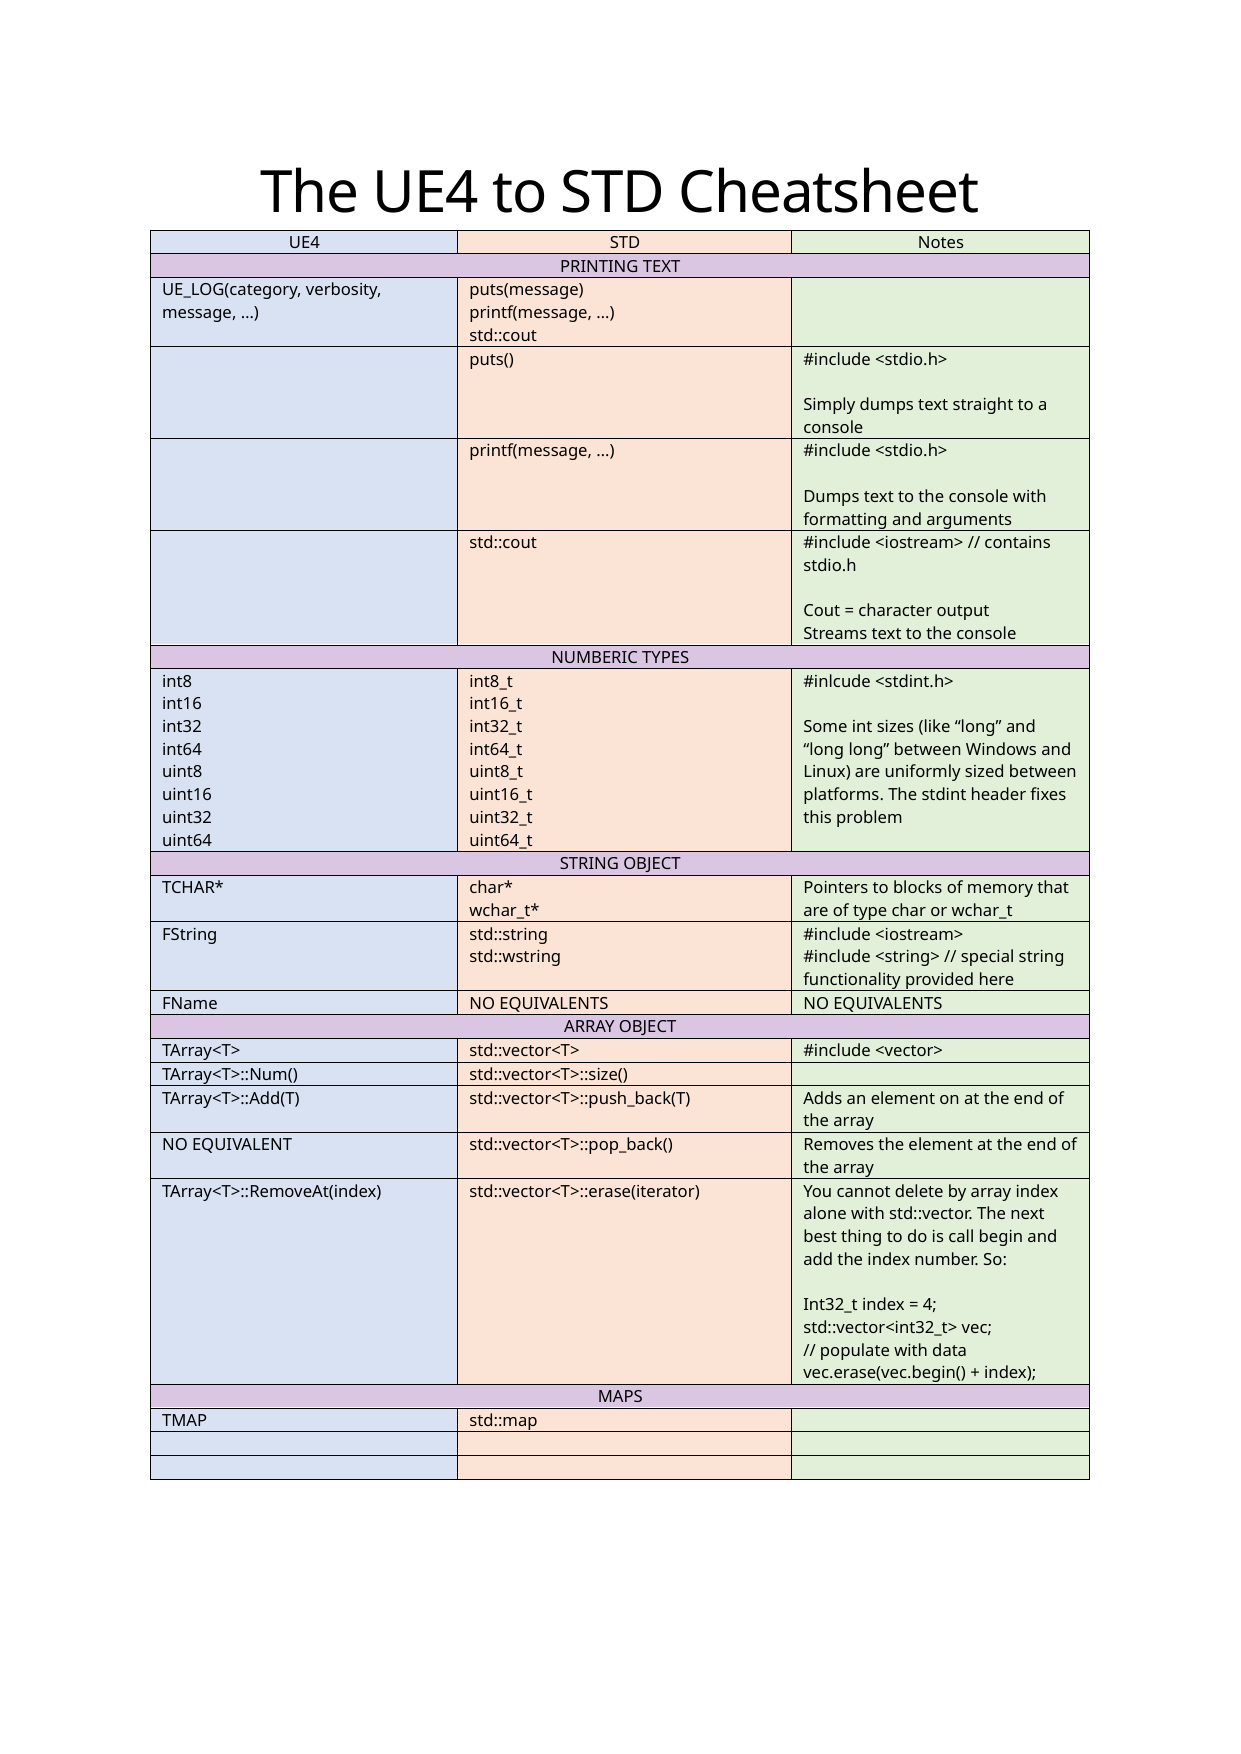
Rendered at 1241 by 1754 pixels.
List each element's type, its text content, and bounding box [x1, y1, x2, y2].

table_cell [151, 347, 457, 438]
table_cell [151, 1456, 457, 1479]
table_cell [458, 1456, 791, 1479]
table_cell TMAP [151, 1409, 457, 1431]
table_cell #include <stdio.h> Simply dumps text straight to a console [792, 347, 1089, 438]
table_cell #include <vector> [792, 1039, 1089, 1062]
title The UE4 to STD Cheatsheet [150, 150, 1090, 229]
table_cell #include <iostream> // contains stdio.h Cout = character output Streams text to the console [792, 531, 1089, 644]
table_cell FString [151, 922, 457, 990]
table_cell std::vector<T>::pop_back() [458, 1133, 791, 1178]
table_cell std::map [458, 1409, 791, 1431]
table_cell You cannot delete by array index alone with std::vector. The next best thing to do is call begin and add the index number. So: Int32_t index = 4; std::vector<int32_t> vec; // populate with data vec.erase(vec.begin() + index); [792, 1179, 1089, 1384]
table_cell TArray<T>::RemoveAt(index) [151, 1179, 457, 1384]
table_cell std::vector<T>::size() [458, 1063, 791, 1085]
table_cell [458, 1432, 791, 1455]
table_cell puts() [458, 347, 791, 438]
table_cell Pointers to blocks of memory that are of type char or wchar_t [792, 876, 1089, 921]
table_cell TArray<T>::Add(T) [151, 1086, 457, 1132]
table_cell [151, 1432, 457, 1455]
table_cell [792, 1063, 1089, 1085]
table_cell #inlcude <stdint.h> Some int sizes (like “long” and “long long” between Windows and Linux) are uniformly sized between platforms. The stdint header fixes this problem [792, 669, 1089, 851]
table_cell TArray<T>::Num() [151, 1063, 457, 1085]
table_cell int8 int16 int32 int64 uint8 uint16 uint32 uint64 [151, 669, 457, 851]
table_cell #include <iostream> #include <string> // special string functionality provided here [792, 922, 1089, 990]
table_cell [151, 531, 457, 644]
table_header STD [458, 231, 791, 253]
table_cell puts(message) printf(message, …) std::cout [458, 278, 791, 346]
table_cell int8_t int16_t int32_t int64_t uint8_t uint16_t uint32_t uint64_t [458, 669, 791, 851]
table_cell STRING OBJECT [151, 852, 1089, 875]
table_cell [151, 439, 457, 530]
table_cell printf(message, …) [458, 439, 791, 530]
table_cell NUMBERIC TYPES [151, 646, 1089, 668]
table_cell #include <stdio.h> Dumps text to the console with formatting and arguments [792, 439, 1089, 530]
table_cell NO EQUIVALENTS [792, 991, 1089, 1014]
table_cell std::cout [458, 531, 791, 644]
table_cell FName [151, 991, 457, 1014]
table_cell PRINTING TEXT [151, 254, 1089, 277]
table_cell NO EQUIVALENT [151, 1133, 457, 1178]
table_cell UE_LOG(category, verbosity, message, …) [151, 278, 457, 346]
table_cell [792, 1432, 1089, 1455]
table_cell NO EQUIVALENTS [458, 991, 791, 1014]
table_cell [792, 278, 1089, 346]
table_cell [792, 1409, 1089, 1431]
table_cell Removes the element at the end of the array [792, 1133, 1089, 1178]
table_cell char* wchar_t* [458, 876, 791, 921]
table_cell TCHAR* [151, 876, 457, 921]
table_cell Adds an element on at the end of the array [792, 1086, 1089, 1132]
table_cell std::vector<T> [458, 1039, 791, 1062]
table_header Notes [792, 231, 1089, 253]
table_header UE4 [151, 231, 457, 253]
table_cell [792, 1456, 1089, 1479]
table_cell std::vector<T>::erase(iterator) [458, 1179, 791, 1384]
table_cell MAPS [151, 1385, 1089, 1407]
table_cell ARRAY OBJECT [151, 1015, 1089, 1038]
table_cell TArray<T> [151, 1039, 457, 1062]
table_cell std::vector<T>::push_back(T) [458, 1086, 791, 1132]
table_cell std::string std::wstring [458, 922, 791, 990]
